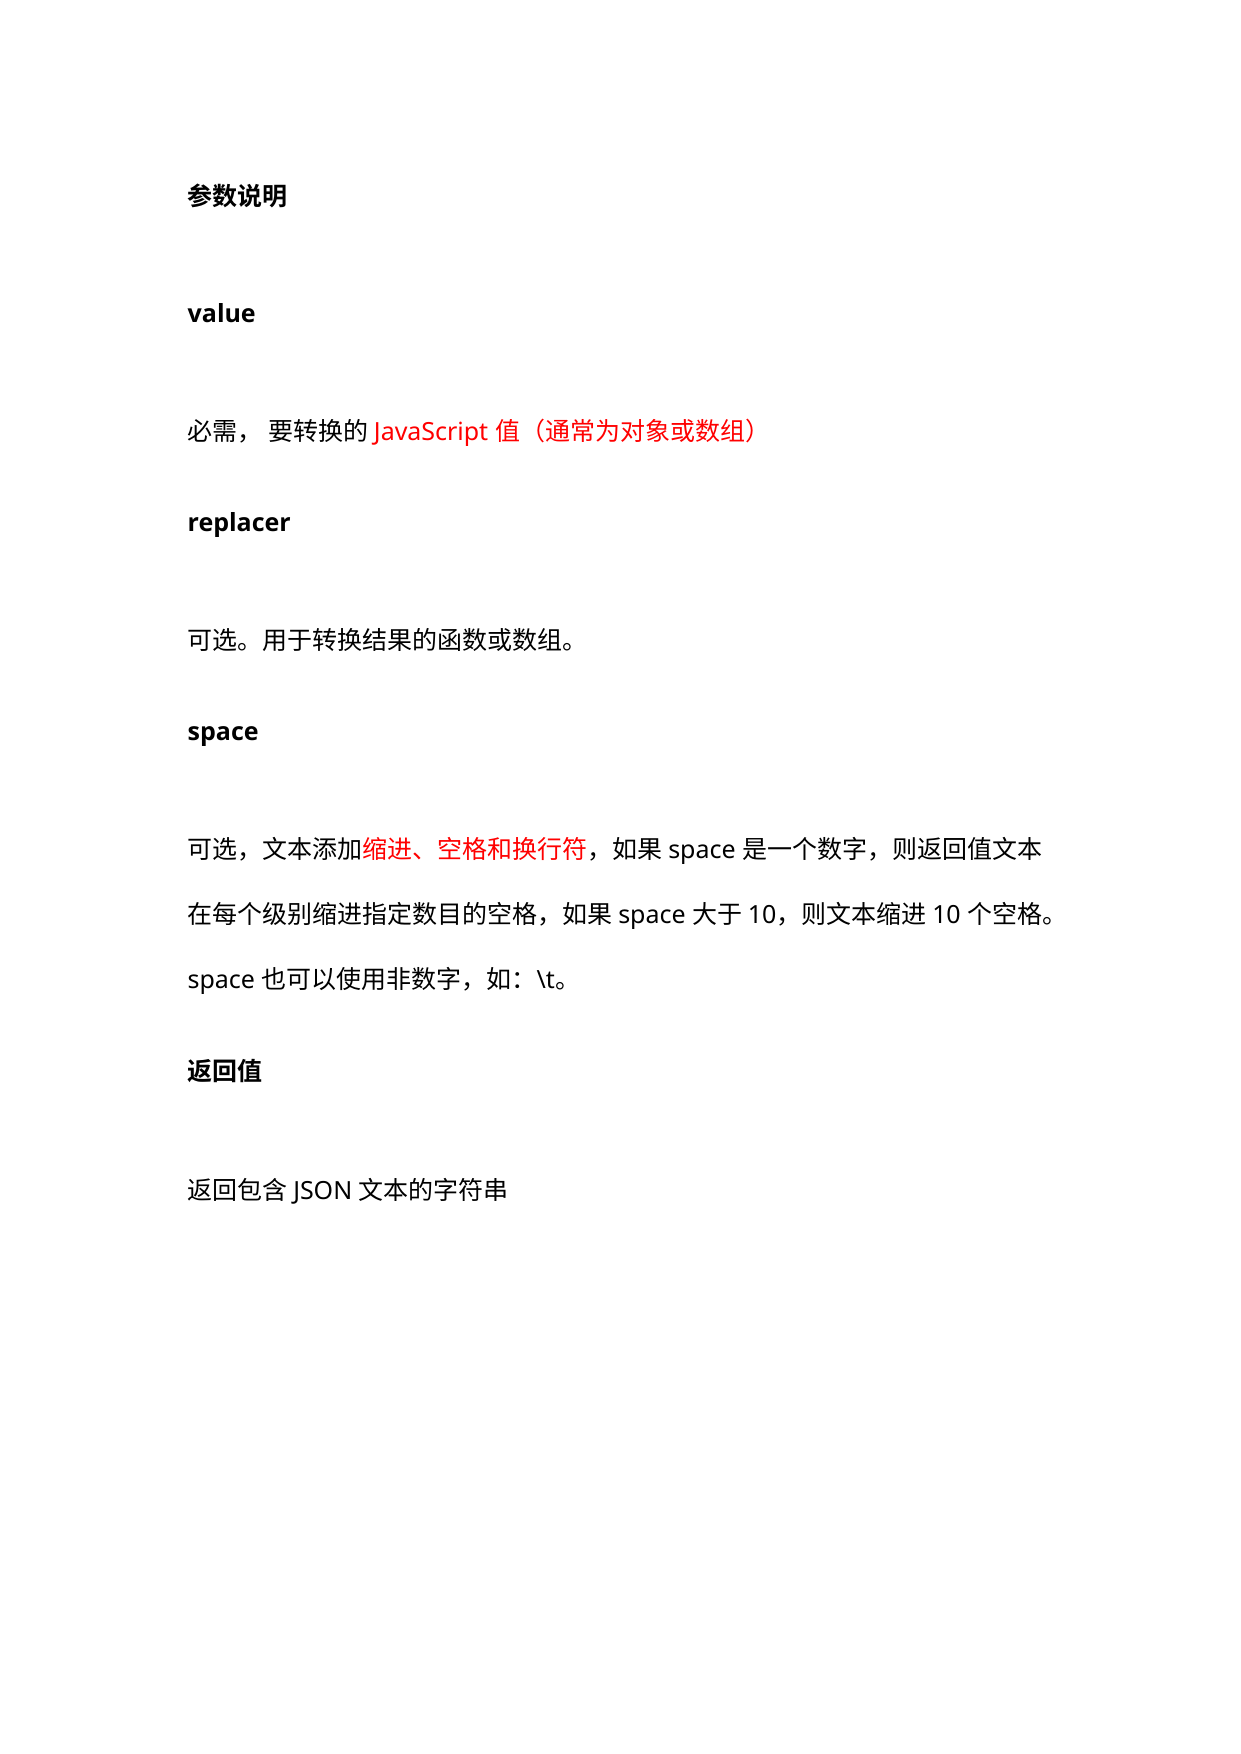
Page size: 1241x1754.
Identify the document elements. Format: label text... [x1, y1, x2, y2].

text 返回包含 JSON 文本的字符串 [187, 1156, 1053, 1221]
subtitle space [187, 698, 1053, 763]
subtitle 返回值 [187, 1037, 1053, 1102]
text 必需， 要转换的 JavaScript 值（通常为对象或数组） [187, 397, 1053, 462]
subtitle replacer [187, 489, 1053, 554]
subtitle value [187, 281, 1053, 346]
text 可选。用于转换结果的函数或数组。 [187, 606, 1053, 671]
subtitle 参数说明 [187, 162, 1053, 227]
text 可选，文本添加缩进、空格和换行符，如果 space 是一个数字，则返回值文本在每个级别缩进指定数目的空格，如果 space 大于 10，则文本缩进 10 个空格。space 也可以使用非数字，如：\t。 [187, 815, 1053, 1010]
